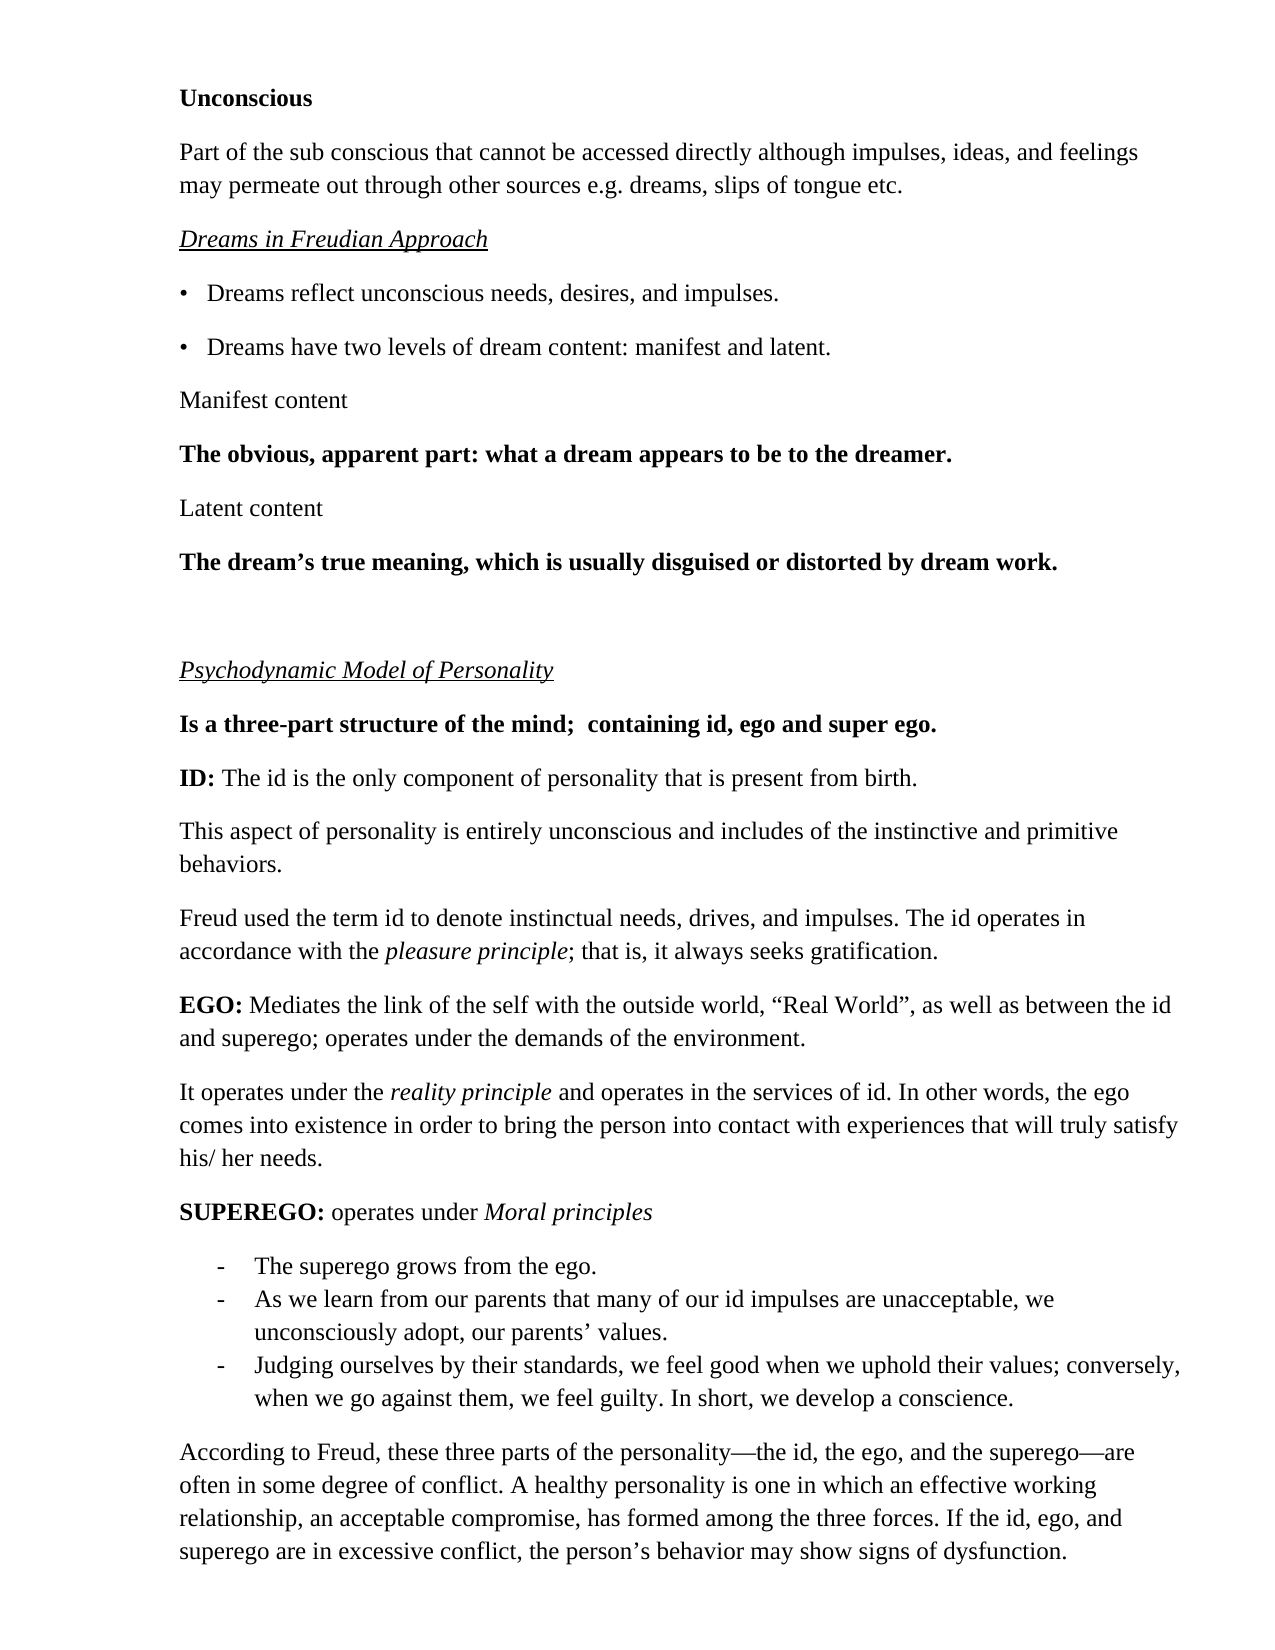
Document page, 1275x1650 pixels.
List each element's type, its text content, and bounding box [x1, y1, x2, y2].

text The obvious, apparent part: what a dream appears to be to the dreamer. [179, 439, 1185, 468]
text According to Freud, these three parts of the personality—the id, the ego, and the superego—are often in some degree of conflict. A healthy personality is one in which an effective working relationship, an acceptable compromise, has formed among the three forces. If the id, ego, and superego are in excessive conflict, the person’s behavior may show signs of dysfunction. [179, 1437, 1185, 1564]
text Manifest content [179, 386, 1185, 414]
text ID: The id is the only component of personality that is present from birth. [179, 763, 1185, 791]
list Judging ourselves by their standards, we feel good when we uphold their values; conversely, when we go against them, we feel guilty. In short, we develop a conscience. [217, 1350, 1185, 1412]
text • Dreams have two levels of dream content: manifest and latent. [179, 332, 1185, 361]
text Is a three-part structure of the mind; containing id, ego and super ego. [179, 709, 1185, 737]
text This aspect of personality is entirely unconscious and includes of the instinctive and primitive behaviors. [179, 816, 1185, 878]
text Latent content [179, 493, 1185, 522]
text Part of the sub conscious that cannot be accessed directly although impulses, ideas, and feelings may permeate out through other sources e.g. dreams, slips of tongue etc. [179, 137, 1185, 199]
text It operates under the reality principle and operates in the services of id. In other words, the ego comes into existence in order to bring the person into contact with experiences that will truly satisfy his/ her needs. [179, 1077, 1185, 1172]
text EGO: Mediates the link of the self with the outside world, “Real World”, as well as between the id and superego; operates under the demands of the environment. [179, 990, 1185, 1052]
text SUPEREGO: operates under Moral principles [179, 1197, 1185, 1226]
list As we learn from our parents that many of our id impulses are unacceptable, we unconsciously adopt, our parents’ values. [217, 1284, 1185, 1346]
text Dreams in Freudian Approach [179, 224, 1185, 253]
text Freud used the term id to denote instinctual needs, drives, and impulses. The id operates in accordance with the pleasure principle; that is, it always seeks gratification. [179, 903, 1185, 965]
text Psychodynamic Model of Personality [179, 655, 1185, 684]
list The superego grows from the ego. [217, 1251, 1185, 1279]
text • Dreams reflect unconscious needs, desires, and impulses. [179, 278, 1185, 307]
text Unconscious [179, 83, 1185, 112]
text The dream’s true meaning, which is usually disguised or distorted by dream work. [179, 547, 1185, 576]
